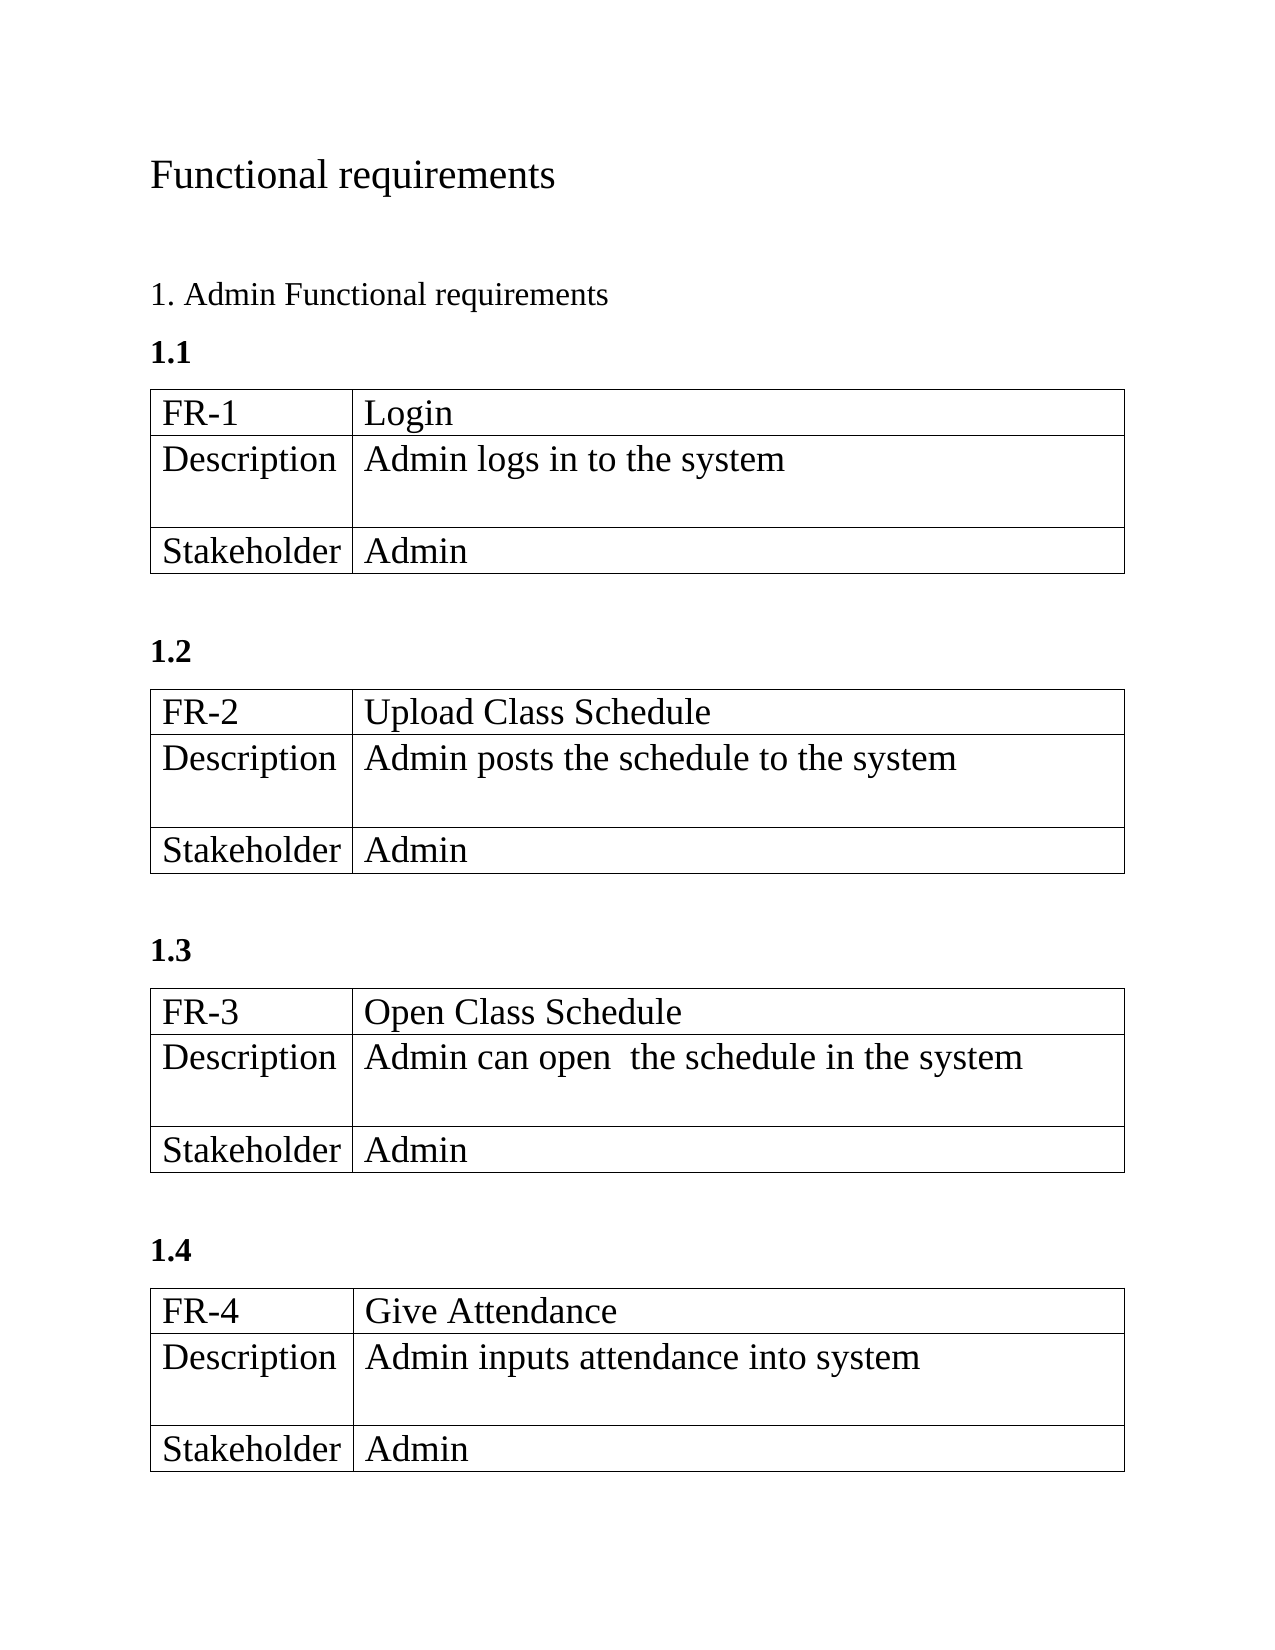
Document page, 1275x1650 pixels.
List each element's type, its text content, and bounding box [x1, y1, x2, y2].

table_cell Admin logs in to the system [353, 436, 1124, 527]
table_cell Admin can open the schedule in the system [353, 1035, 1124, 1126]
table_header Upload Class Schedule [353, 690, 1124, 734]
text 1.3 [150, 931, 1125, 969]
table_cell Stakeholder [151, 828, 352, 872]
table_header FR-4 [151, 1289, 353, 1333]
table_cell Stakeholder [151, 1127, 352, 1172]
table_header Give Attendance [354, 1289, 1124, 1333]
table_cell Description [151, 1035, 352, 1126]
table_cell Admin [353, 528, 1124, 573]
table_header Open Class Schedule [353, 989, 1124, 1034]
text 1.4 [150, 1230, 1125, 1268]
table_cell Admin posts the schedule to the system [353, 735, 1124, 827]
table_cell Description [151, 735, 352, 827]
text Functional requirements [150, 150, 1125, 198]
text 1.2 [150, 631, 1125, 670]
text 1. Admin Functional requirements [150, 275, 1125, 313]
table_cell Admin inputs attendance into system [354, 1334, 1124, 1425]
table_cell Stakeholder [151, 528, 352, 573]
table_cell Admin [354, 1426, 1124, 1471]
table_cell Description [151, 436, 352, 527]
table_header Login [353, 390, 1124, 435]
table_cell Admin [353, 1127, 1124, 1172]
table_header FR-1 [151, 390, 352, 435]
table_cell Admin [353, 828, 1124, 872]
text 1.1 [150, 332, 1125, 370]
table_header FR-3 [151, 989, 352, 1034]
table_cell Description [151, 1334, 353, 1425]
table_header FR-2 [151, 690, 352, 734]
table_cell Stakeholder [151, 1426, 353, 1471]
